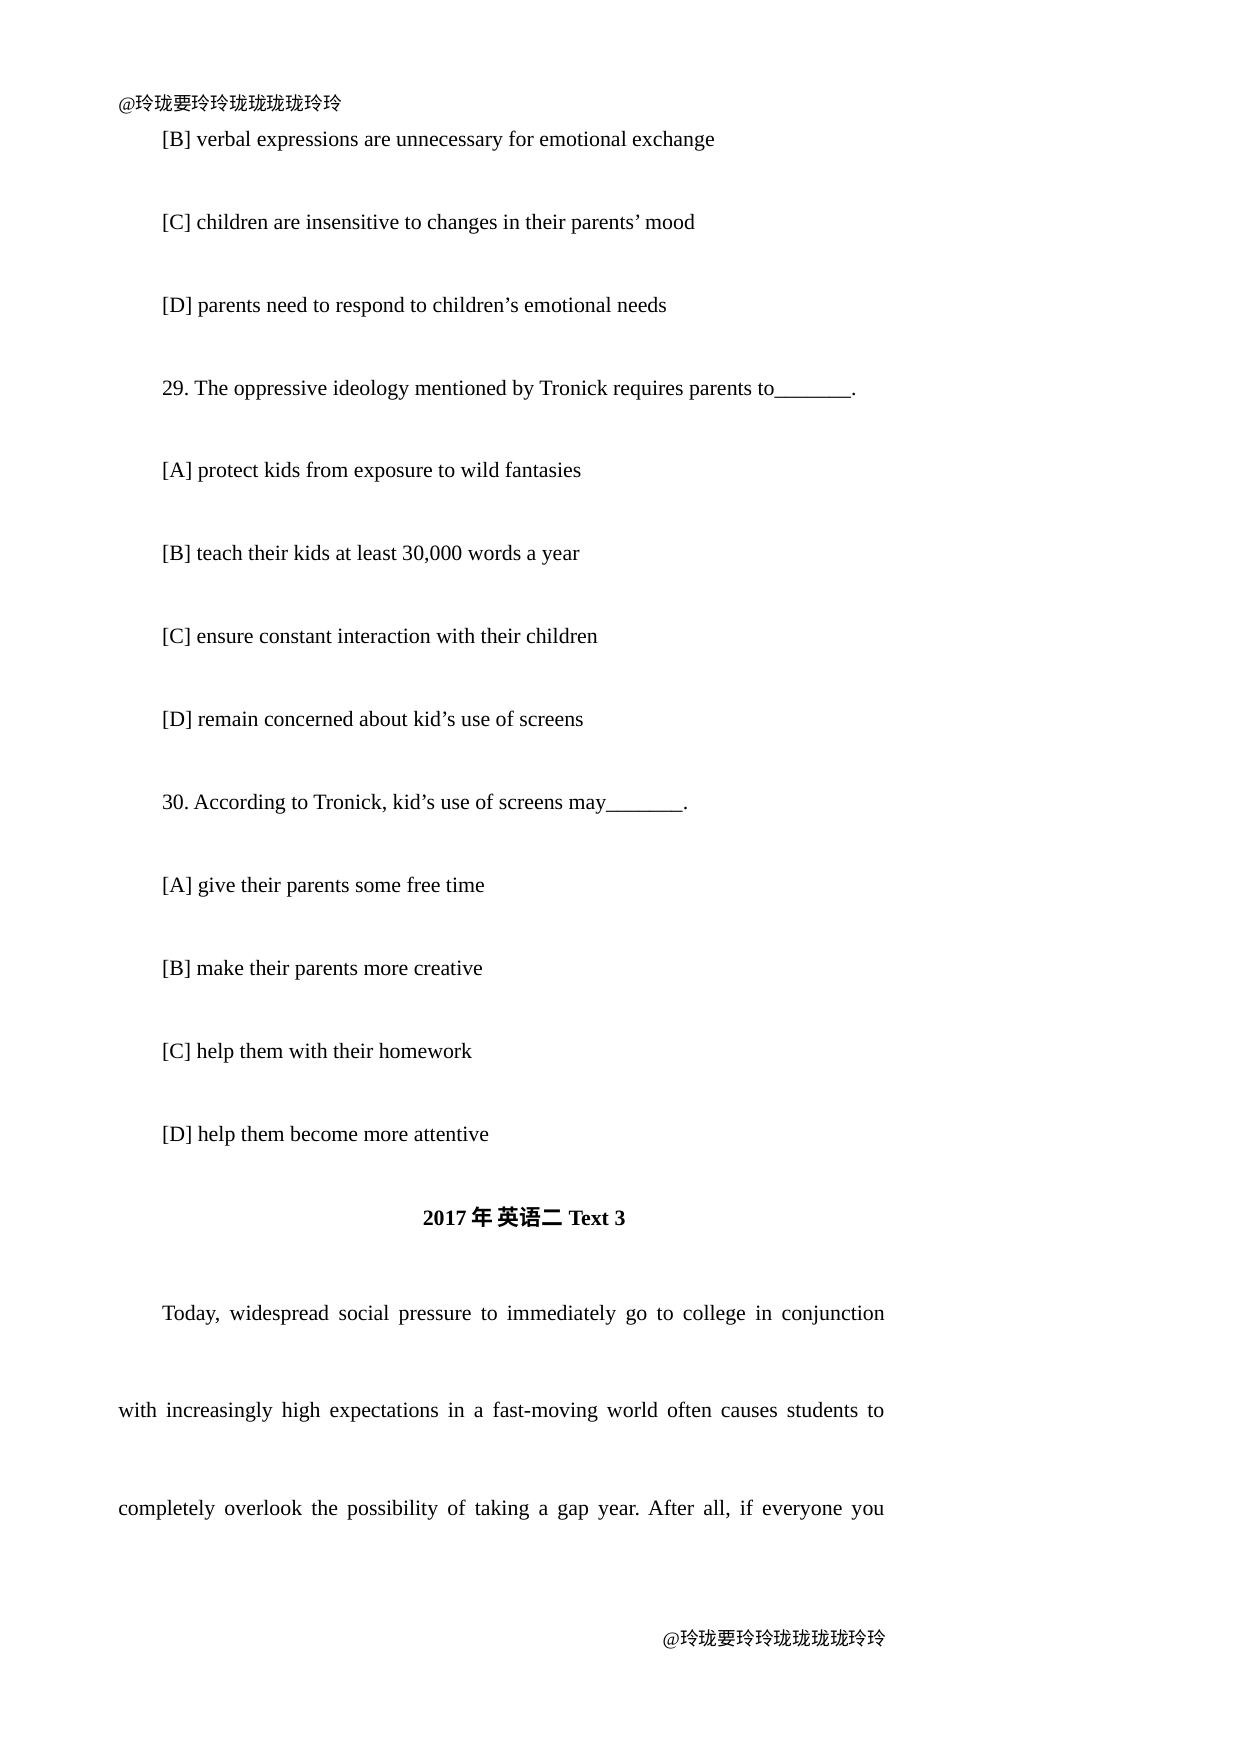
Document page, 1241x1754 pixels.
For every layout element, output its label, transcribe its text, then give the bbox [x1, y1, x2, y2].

text [B] make their parents more creative [118, 951, 886, 984]
text [B] teach their kids at least 30,000 words a year [118, 537, 886, 569]
text [D] parents need to respond to children’s emotional needs [118, 288, 886, 320]
text [B] verbal expressions are unnecessary for emotional exchange [118, 122, 886, 154]
text [A] protect kids from exposure to wild fantasies [118, 454, 886, 486]
text [C] children are insensitive to changes in their parents’ mood [118, 205, 886, 237]
text 30. According to Tronick, kid’s use of screens may_______. [118, 785, 886, 818]
text [D] remain concerned about kid’s use of screens [118, 702, 886, 735]
text 29. The oppressive ideology mentioned by Tronick requires parents to_______. [118, 371, 886, 403]
text 2017年 英语二 Text 3 [118, 1200, 886, 1232]
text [118, 1296, 886, 1523]
text [C] help them with their homework [118, 1034, 886, 1067]
text [D] help them become more attentive [118, 1117, 886, 1149]
text [C] ensure constant interaction with their children [118, 619, 886, 652]
text [A] give their parents some free time [118, 868, 886, 901]
